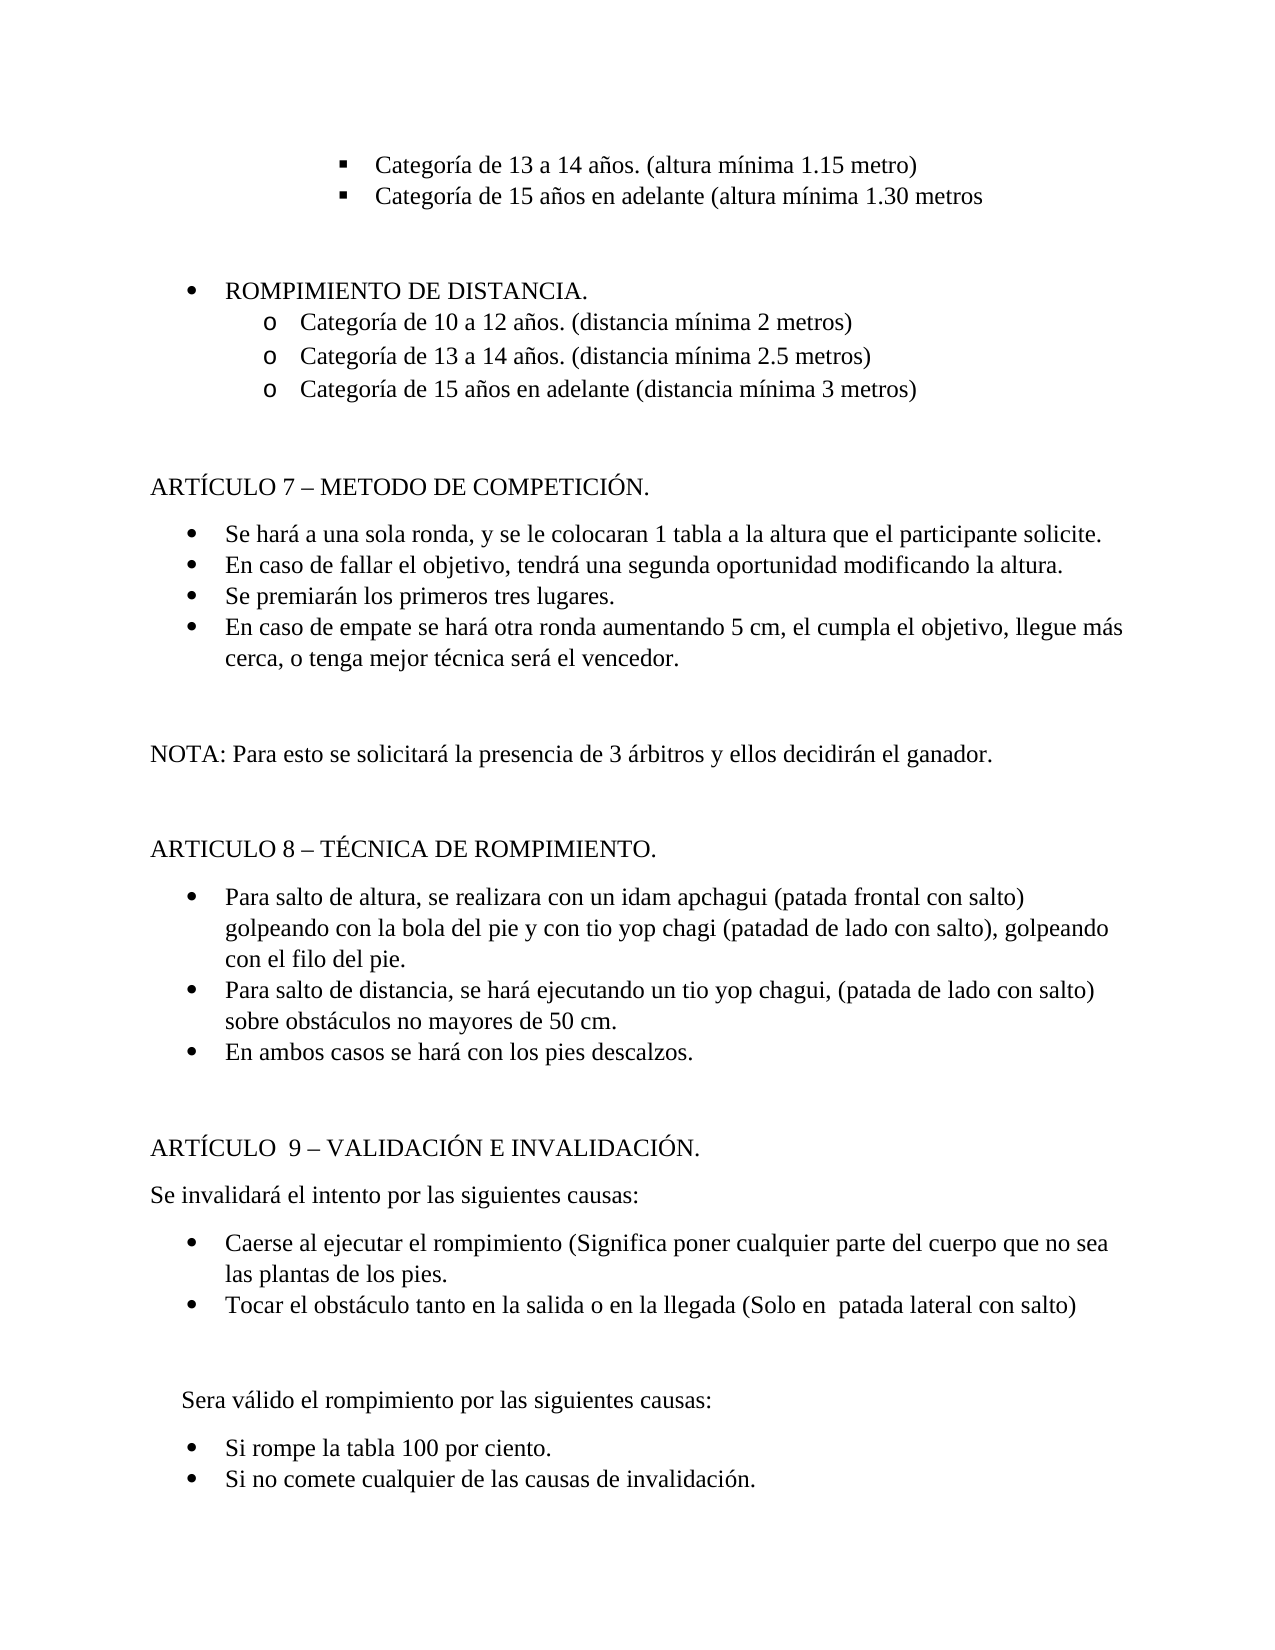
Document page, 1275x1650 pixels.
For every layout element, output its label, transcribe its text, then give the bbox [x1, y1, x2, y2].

list Para salto de altura, se realizara con un idam apchagui (patada frontal con salto) [187, 882, 1125, 911]
list Categoría de 15 años en adelante (distancia mínima 3 metros) [262, 374, 1125, 405]
list Tocar el obstáculo tanto en la salida o en la llegada (Solo en patada lateral con salto) [187, 1290, 1125, 1319]
list En caso de fallar el objetivo, tendrá una segunda oportunidad modificando la altura. [187, 550, 1125, 579]
text ARTICULO 8 – TÉCNICA DE ROMPIMIENTO. [150, 834, 1125, 863]
list Categoría de 15 años en adelante (altura mínima 1.30 metros [337, 181, 1125, 210]
text ARTÍCULO 9 – VALIDACIÓN E INVALIDACIÓN. [150, 1133, 1125, 1161]
list ROMPIMIENTO DE DISTANCIA. [187, 276, 1125, 305]
list Se premiarán los primeros tres lugares. [187, 581, 1125, 610]
list Categoría de 10 a 12 años. (distancia mínima 2 metros) [262, 307, 1125, 338]
list En caso de empate se hará otra ronda aumentando 5 cm, el cumpla el objetivo, llegue más cerca, o tenga mejor técnica será el vencedor. [187, 612, 1125, 672]
list Se hará a una sola ronda, y se le colocaran 1 tabla a la altura que el participante solicite. [187, 519, 1125, 548]
list golpeando con la bola del pie y con tio yop chagi (patadad de lado con salto), golpeando con el filo del pie. [225, 913, 1125, 973]
list Categoría de 13 a 14 años. (distancia mínima 2.5 metros) [262, 341, 1125, 372]
list Categoría de 13 a 14 años. (altura mínima 1.15 metro) [337, 150, 1125, 179]
list Si no comete cualquier de las causas de invalidación. [187, 1464, 1125, 1493]
text Se invalidará el intento por las siguientes causas: [150, 1180, 1125, 1209]
list Si rompe la tabla 100 por ciento. [187, 1433, 1125, 1462]
list En ambos casos se hará con los pies descalzos. [187, 1037, 1125, 1066]
list Caerse al ejecutar el rompimiento (Significa poner cualquier parte del cuerpo que no sea las plantas de los pies. [187, 1228, 1125, 1288]
text ARTÍCULO 7 – METODO DE COMPETICIÓN. [150, 472, 1125, 500]
text NOTA: Para esto se solicitará la presencia de 3 árbitros y ellos decidirán el ganador. [150, 739, 1125, 768]
text Sera válido el rompimiento por las siguientes causas: [150, 1386, 1125, 1414]
list Para salto de distancia, se hará ejecutando un tio yop chagui, (patada de lado con salto) sobre obstáculos no mayores de 50 cm. [187, 975, 1125, 1035]
